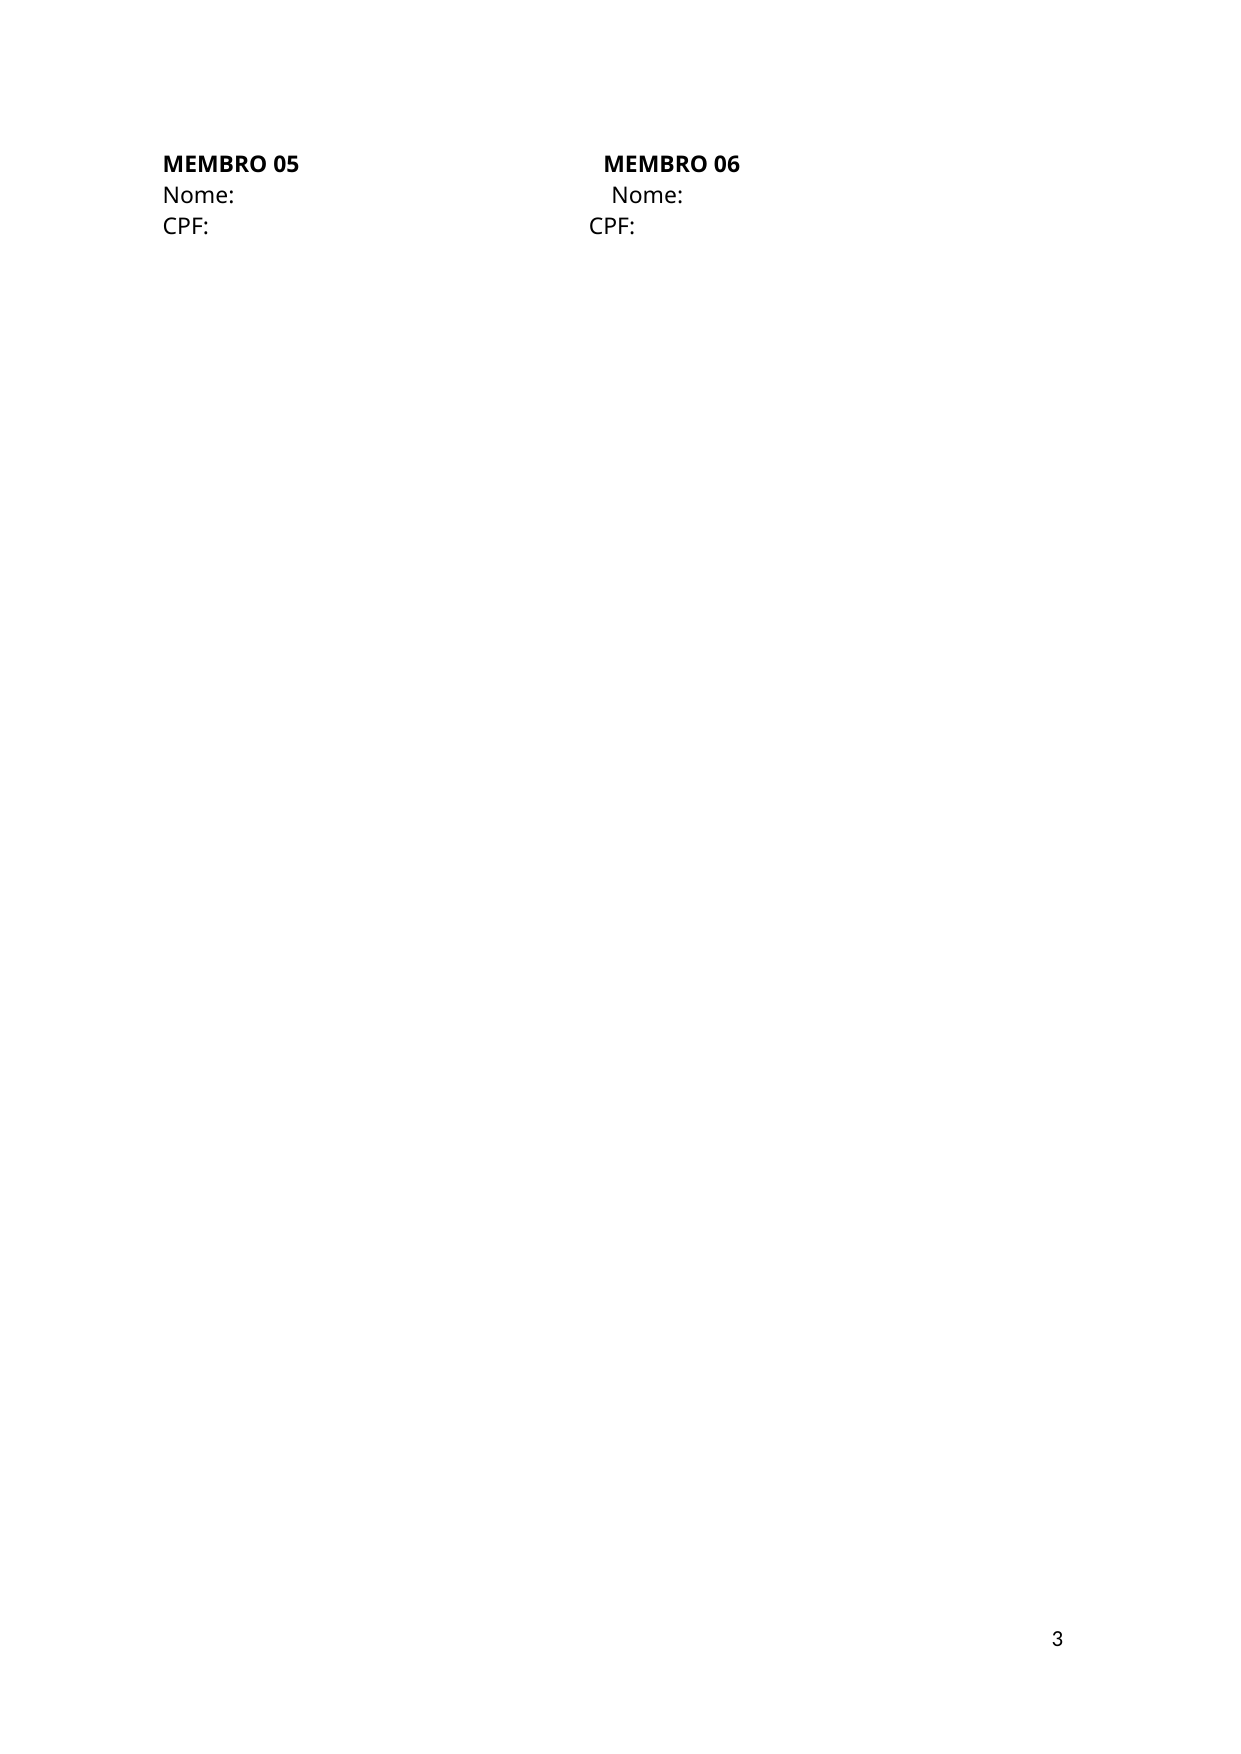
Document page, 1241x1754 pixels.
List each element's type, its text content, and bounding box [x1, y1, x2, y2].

text MEMBRO 05 MEMBRO 06 [162, 148, 1063, 179]
text CPF: CPF: [162, 210, 1063, 241]
text Nome: Nome: [162, 179, 1063, 210]
